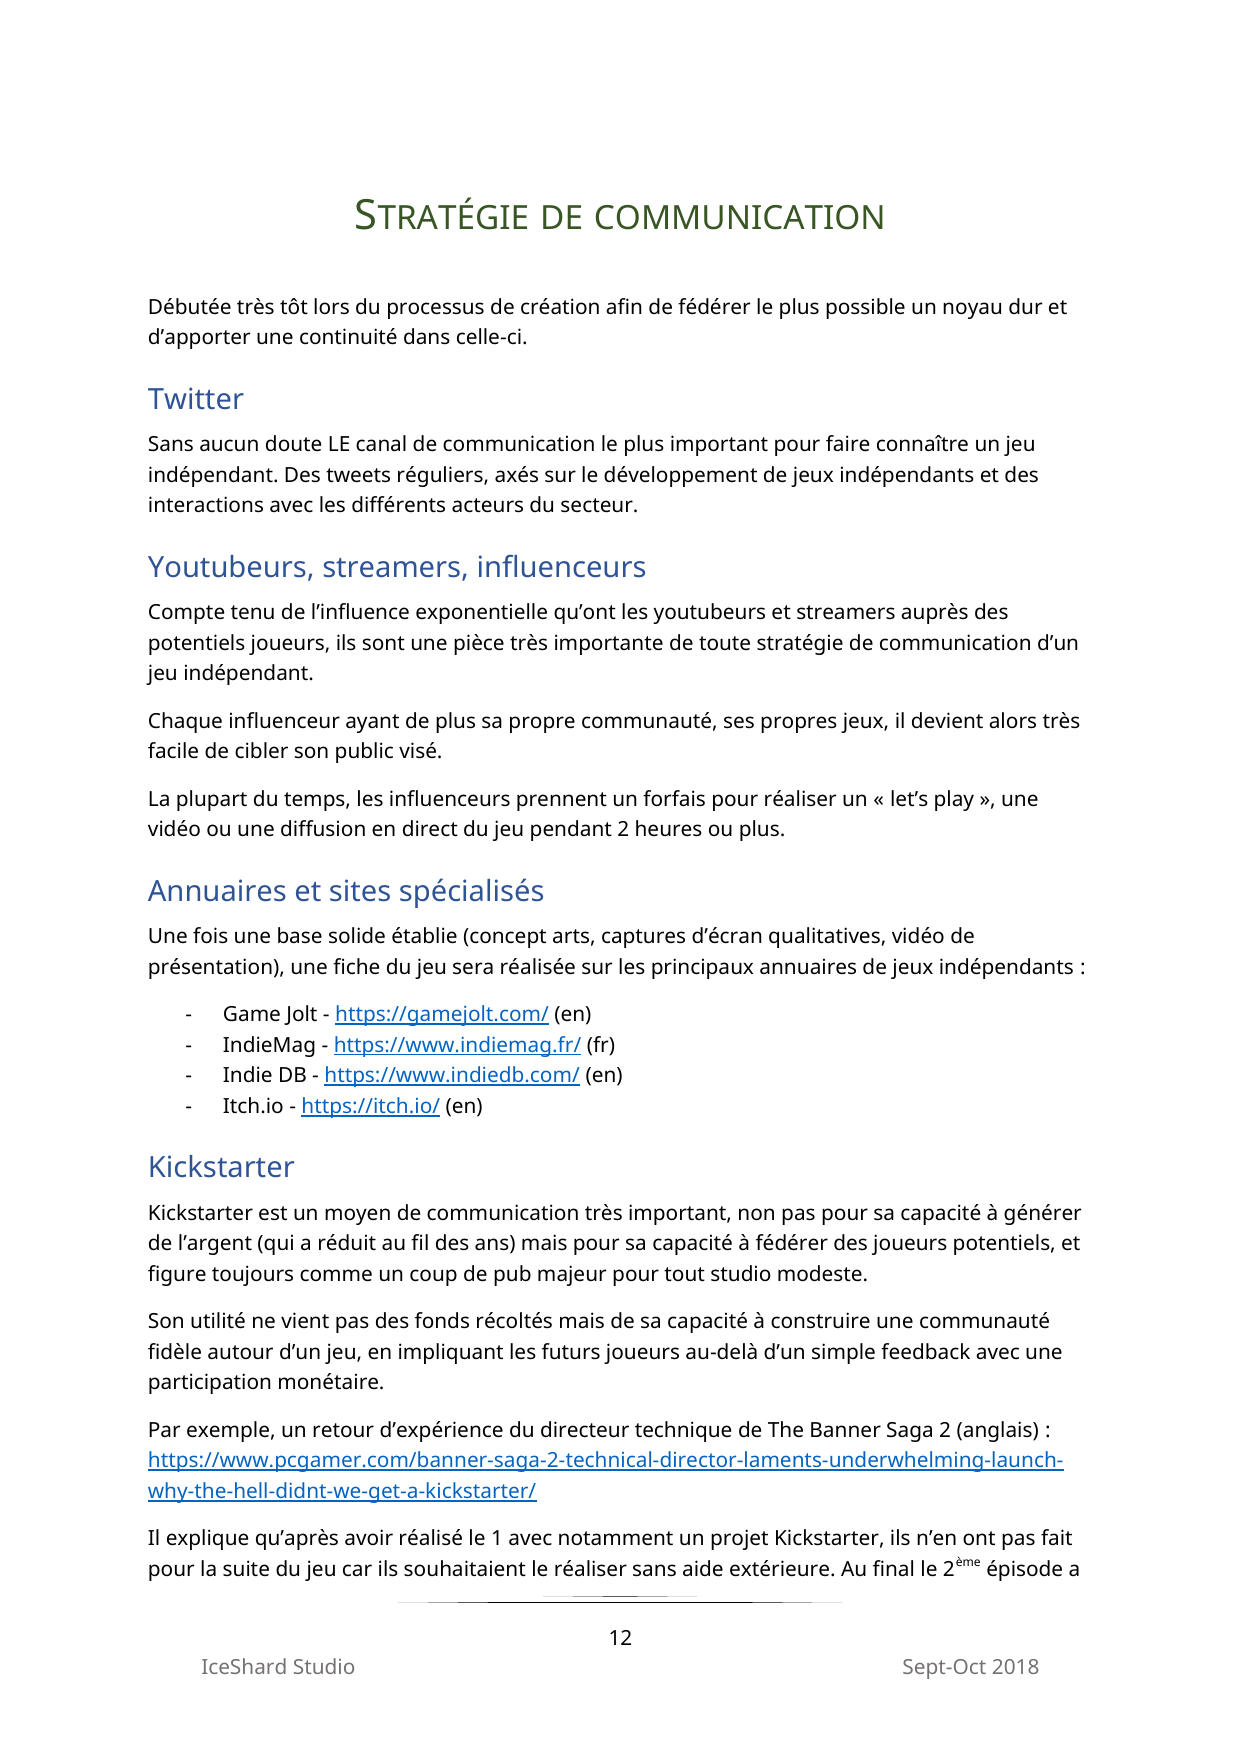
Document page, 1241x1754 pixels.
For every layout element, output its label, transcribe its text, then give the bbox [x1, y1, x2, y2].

text Son utilité ne vient pas des fonds récoltés mais de sa capacité à construire une communauté fidèle autour d’un jeu, en impliquant les futurs joueurs au-delà d’un simple feedback avec une participation monétaire. [148, 1306, 1093, 1396]
text Kickstarter est un moyen de communication très important, non pas pour sa capacité à générer de l’argent (qui a réduit au fil des ans) mais pour sa capacité à fédérer des joueurs potentiels, et figure toujours comme un coup de pub majeur pour tout studio modeste. [148, 1198, 1093, 1287]
subtitle Twitter [148, 378, 1093, 418]
list Game Jolt - https://gamejolt.com/ (en) [185, 999, 1093, 1027]
text Débutée très tôt lors du processus de création afin de fédérer le plus possible un noyau dur et d’apporter une continuité dans celle-ci. [148, 292, 1093, 351]
list Itch.io - https://itch.io/ (en) [185, 1091, 1093, 1119]
text Par exemple, un retour d’expérience du directeur technique de The Banner Saga 2 (anglais) : https://www.pcgamer.com/banner-saga-2-technical-director-laments-underwhelming-launch-why-the-hell-didnt-we-get-a-kickstarter/ [148, 1415, 1093, 1504]
text Sans aucun doute LE canal de communication le plus important pour faire connaître un jeu indépendant. Des tweets réguliers, axés sur le développement de jeux indépendants et des interactions avec les différents acteurs du secteur. [148, 429, 1093, 519]
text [148, 1523, 1093, 1582]
subtitle Youtubeurs, streamers, influenceurs [148, 546, 1093, 586]
text Compte tenu de l’influence exponentielle qu’ont les youtubeurs et streamers auprès des potentiels joueurs, ils sont une pièce très importante de toute stratégie de communication d’un jeu indépendant. [148, 597, 1093, 687]
text Chaque influenceur ayant de plus sa propre communauté, ses propres jeux, il devient alors très facile de cibler son public visé. [148, 706, 1093, 765]
text La plupart du temps, les influenceurs prennent un forfais pour réaliser un « let’s play », une vidéo ou une diffusion en direct du jeu pendant 2 heures ou plus. [148, 784, 1093, 843]
list IndieMag - https://www.indiemag.fr/ (fr) [185, 1030, 1093, 1058]
subtitle Kickstarter [148, 1147, 1093, 1186]
list Indie DB - https://www.indiedb.com/ (en) [185, 1060, 1093, 1089]
subtitle Stratégie de communication [148, 185, 1093, 242]
subtitle Annuaires et sites spécialisés [148, 870, 1093, 910]
text Une fois une base solide établie (concept arts, captures d’écran qualitatives, vidéo de présentation), une fiche du jeu sera réalisée sur les principaux annuaires de jeux indépendants : [148, 921, 1093, 980]
